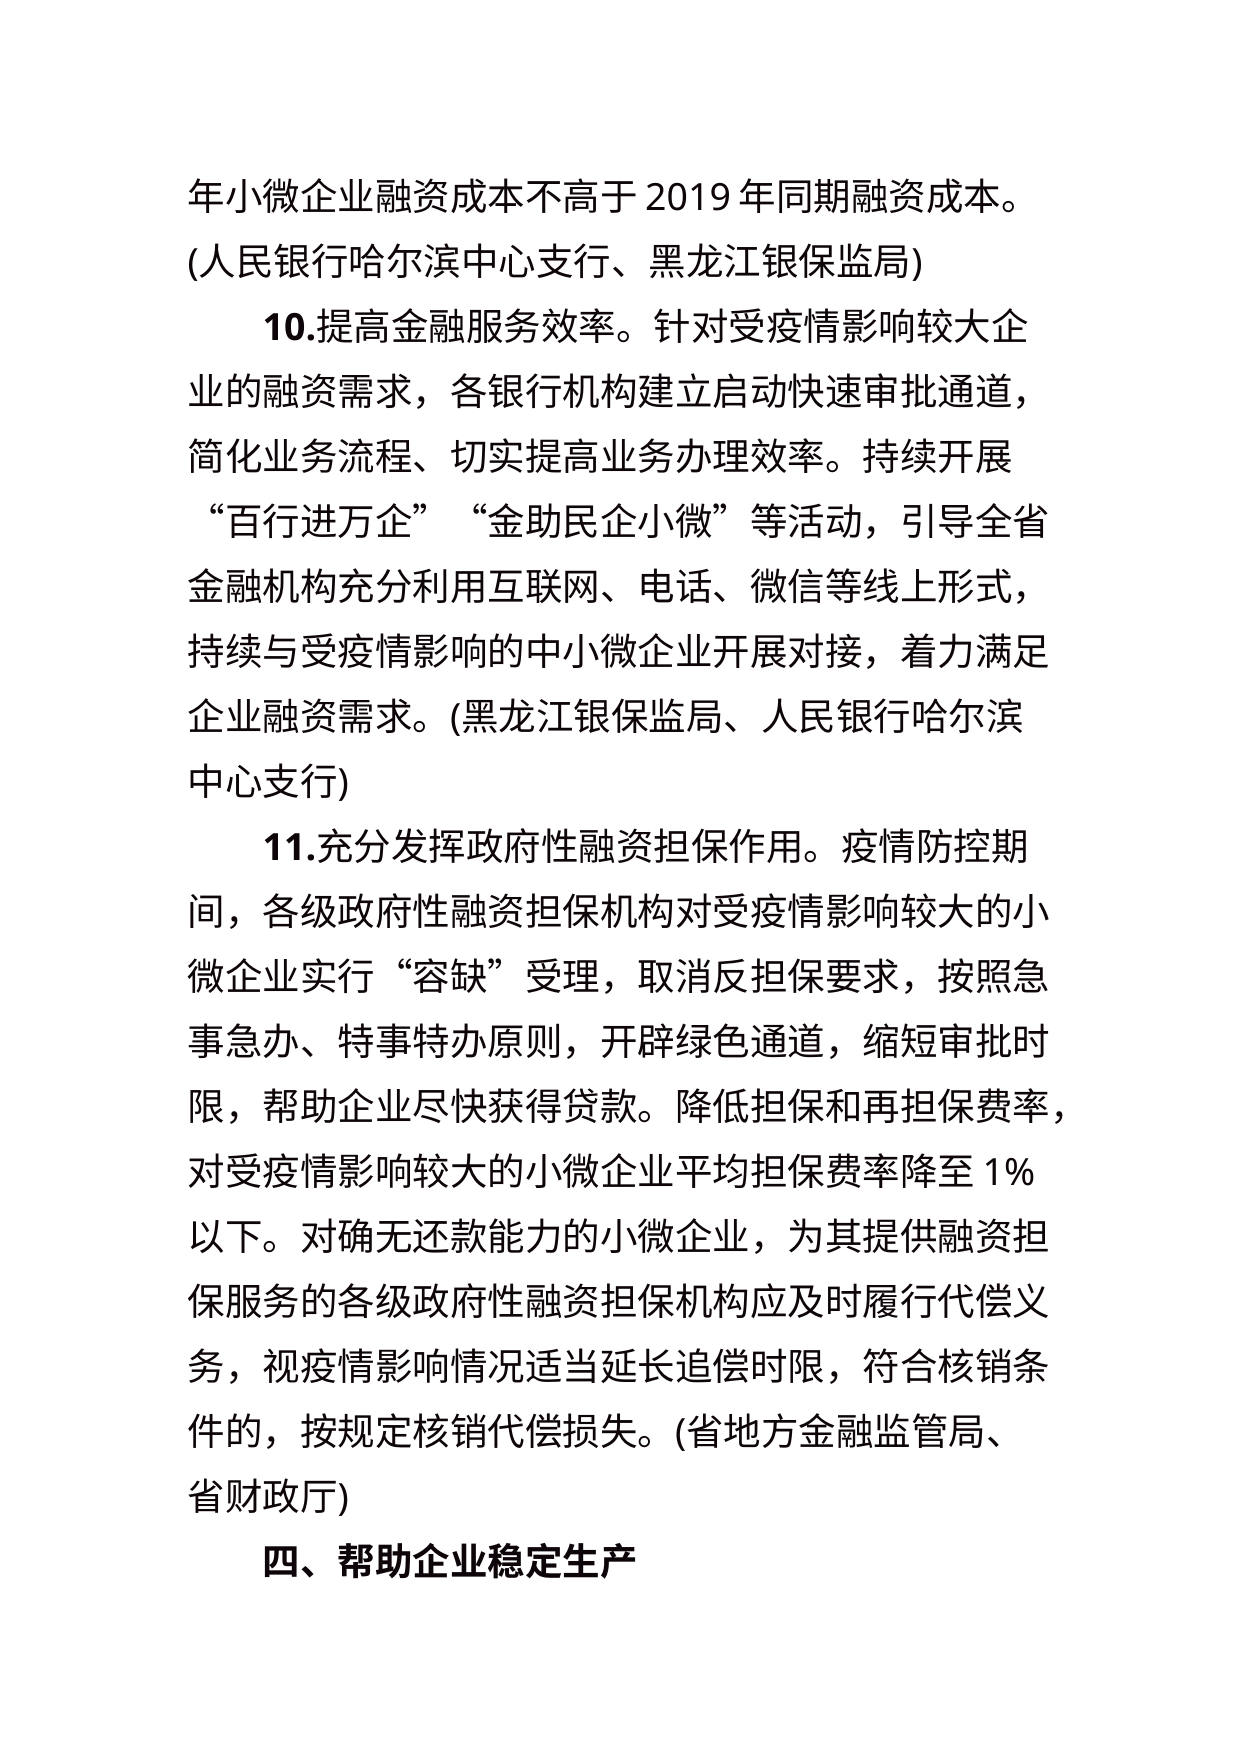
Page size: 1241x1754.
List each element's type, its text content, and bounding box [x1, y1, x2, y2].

text 11.充分发挥政府性融资担保作用。疫情防控期间，各级政府性融资担保机构对受疫情影响较大的小微企业实行“容缺”受理，取消反担保要求，按照急事急办、特事特办原则，开辟绿色通道，缩短审批时限，帮助企业尽快获得贷款。降低担保和再担保费率，对受疫情影响较大的小微企业平均担保费率降至1%以下。对确无还款能力的小微企业，为其提供融资担保服务的各级政府性融资担保机构应及时履行代偿义务，视疫情影响情况适当延长追偿时限，符合核销条件的，按规定核销代偿损失。(省地方金融监管局、省财政厅) [187, 812, 1053, 1527]
text 四、帮助企业稳定生产 [187, 1527, 1053, 1592]
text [187, 162, 1053, 292]
text 10.提高金融服务效率。针对受疫情影响较大企业的融资需求，各银行机构建立启动快速审批通道，简化业务流程、切实提高业务办理效率。持续开展“百行进万企”“金助民企小微”等活动，引导全省金融机构充分利用互联网、电话、微信等线上形式，持续与受疫情影响的中小微企业开展对接，着力满足企业融资需求。(黑龙江银保监局、人民银行哈尔滨中心支行) [187, 292, 1053, 812]
